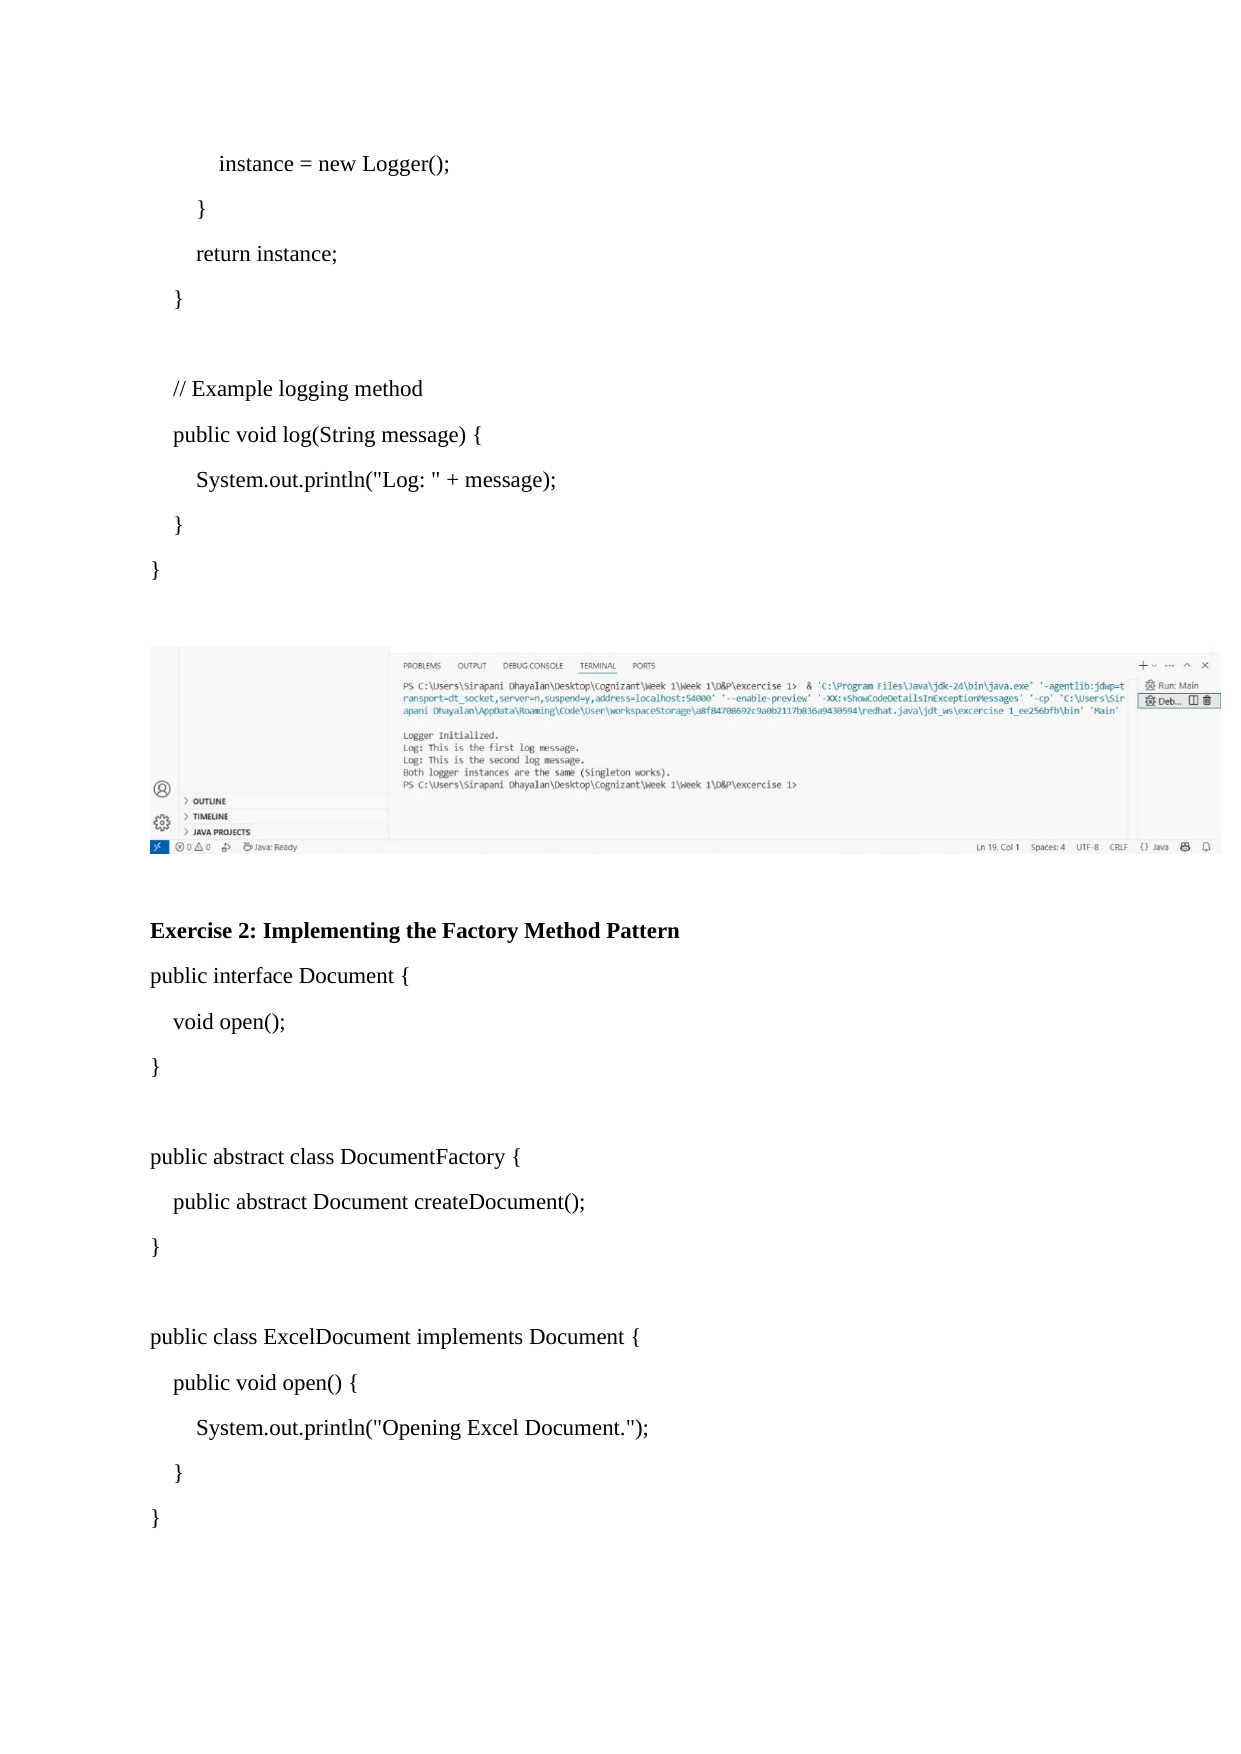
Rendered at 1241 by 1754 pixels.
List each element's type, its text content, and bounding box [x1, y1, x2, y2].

text public abstract Document createDocument(); [150, 1188, 1090, 1214]
picture [150, 646, 1221, 854]
text public abstract class DocumentFactory { [150, 1143, 1090, 1169]
text public interface Document { [150, 963, 1090, 989]
text } [150, 556, 1090, 582]
text // Example logging method [150, 376, 1090, 402]
text void open(); [150, 1008, 1090, 1034]
text Exercise 2: Implementing the Factory Method Pattern [150, 917, 1090, 944]
text } [150, 1053, 1090, 1079]
text } [150, 1233, 1090, 1259]
text return instance; [150, 240, 1090, 267]
text instance = new Logger(); [150, 150, 1090, 176]
text } [150, 285, 1090, 312]
text System.out.println("Opening Excel Document."); [150, 1414, 1090, 1440]
text } [150, 1504, 1090, 1530]
text public class ExcelDocument implements Document { [150, 1323, 1090, 1350]
text System.out.println("Log: " + message); [150, 466, 1090, 492]
text public void open() { [150, 1368, 1090, 1395]
text } [150, 511, 1090, 537]
text } [150, 1459, 1090, 1485]
text } [150, 195, 1090, 221]
text public void log(String message) { [150, 421, 1090, 447]
